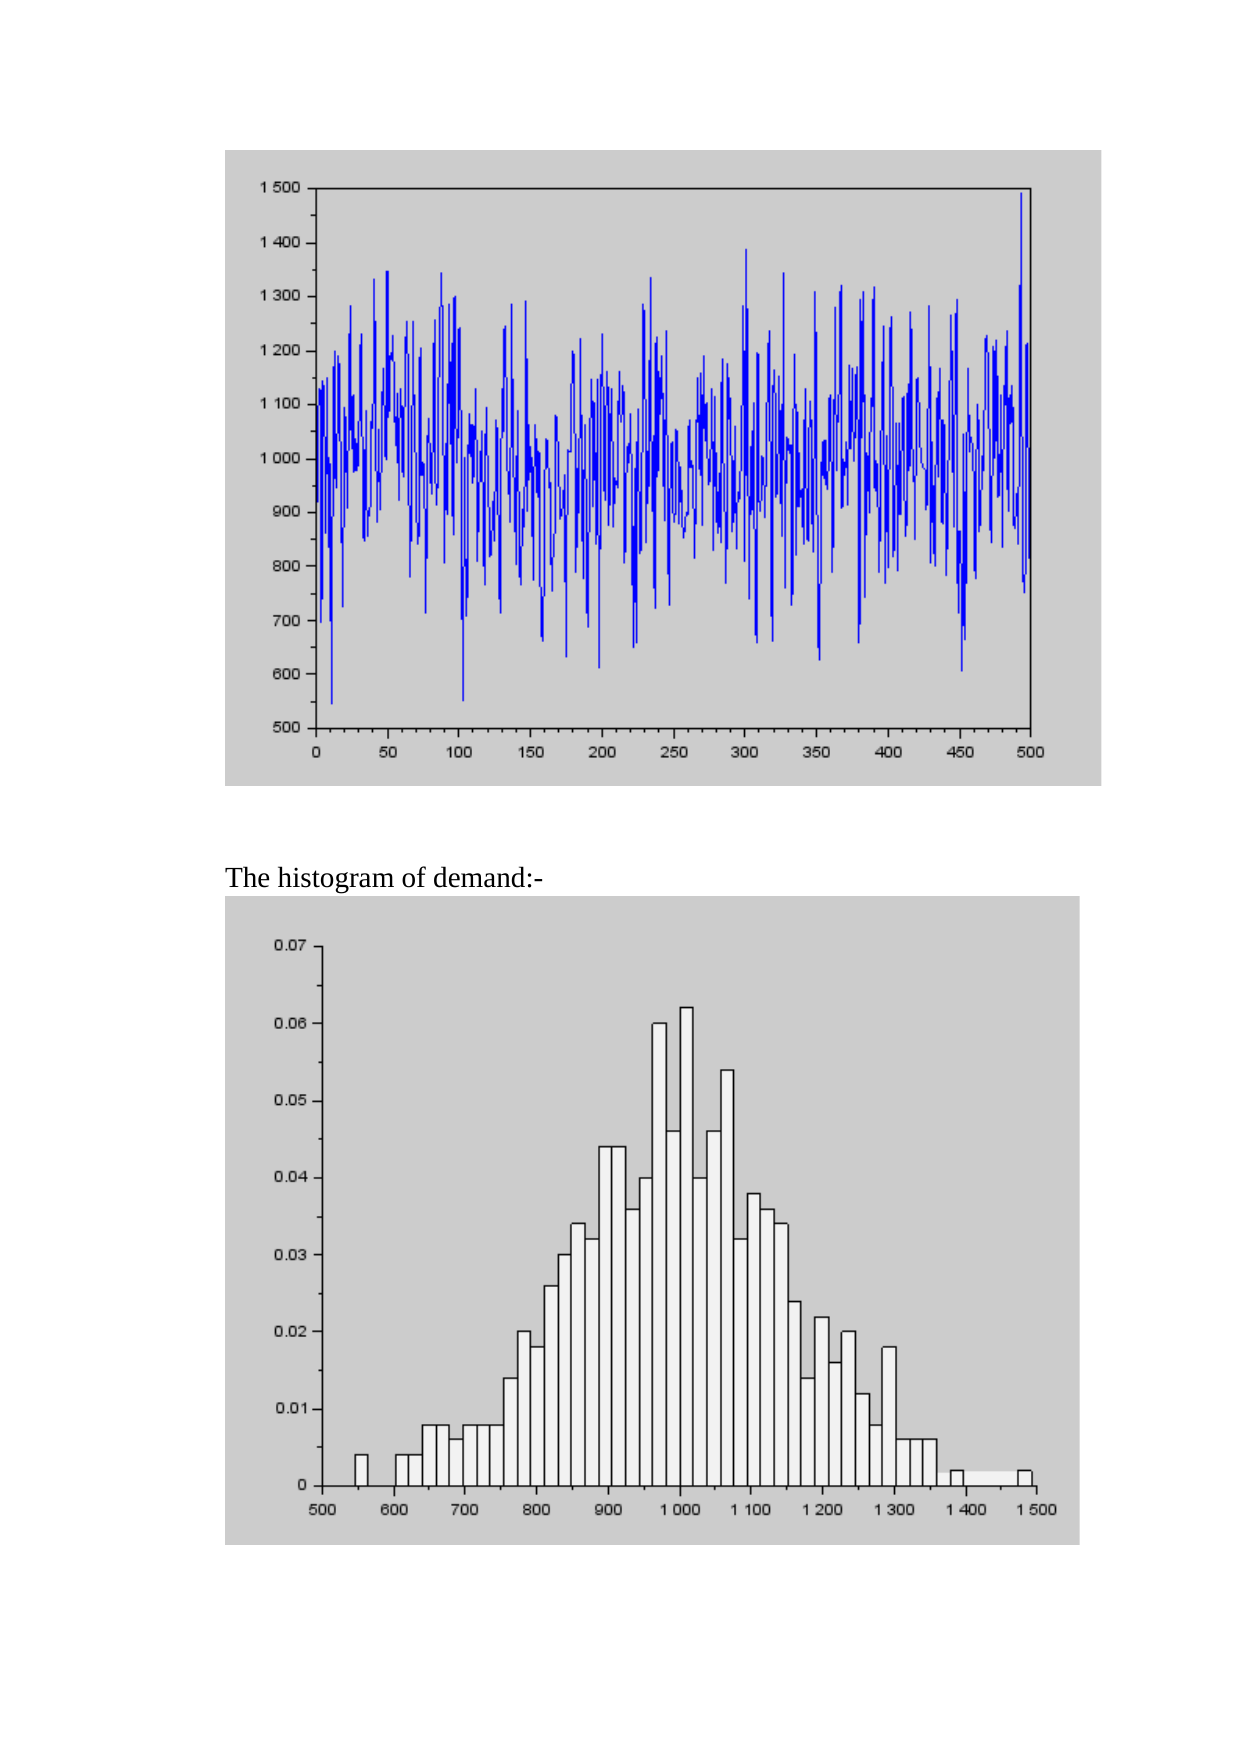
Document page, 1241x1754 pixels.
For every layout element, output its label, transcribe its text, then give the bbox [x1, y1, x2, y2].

picture [225, 896, 1080, 1545]
picture [225, 150, 1102, 786]
list The histogram of demand:- [225, 860, 1090, 894]
